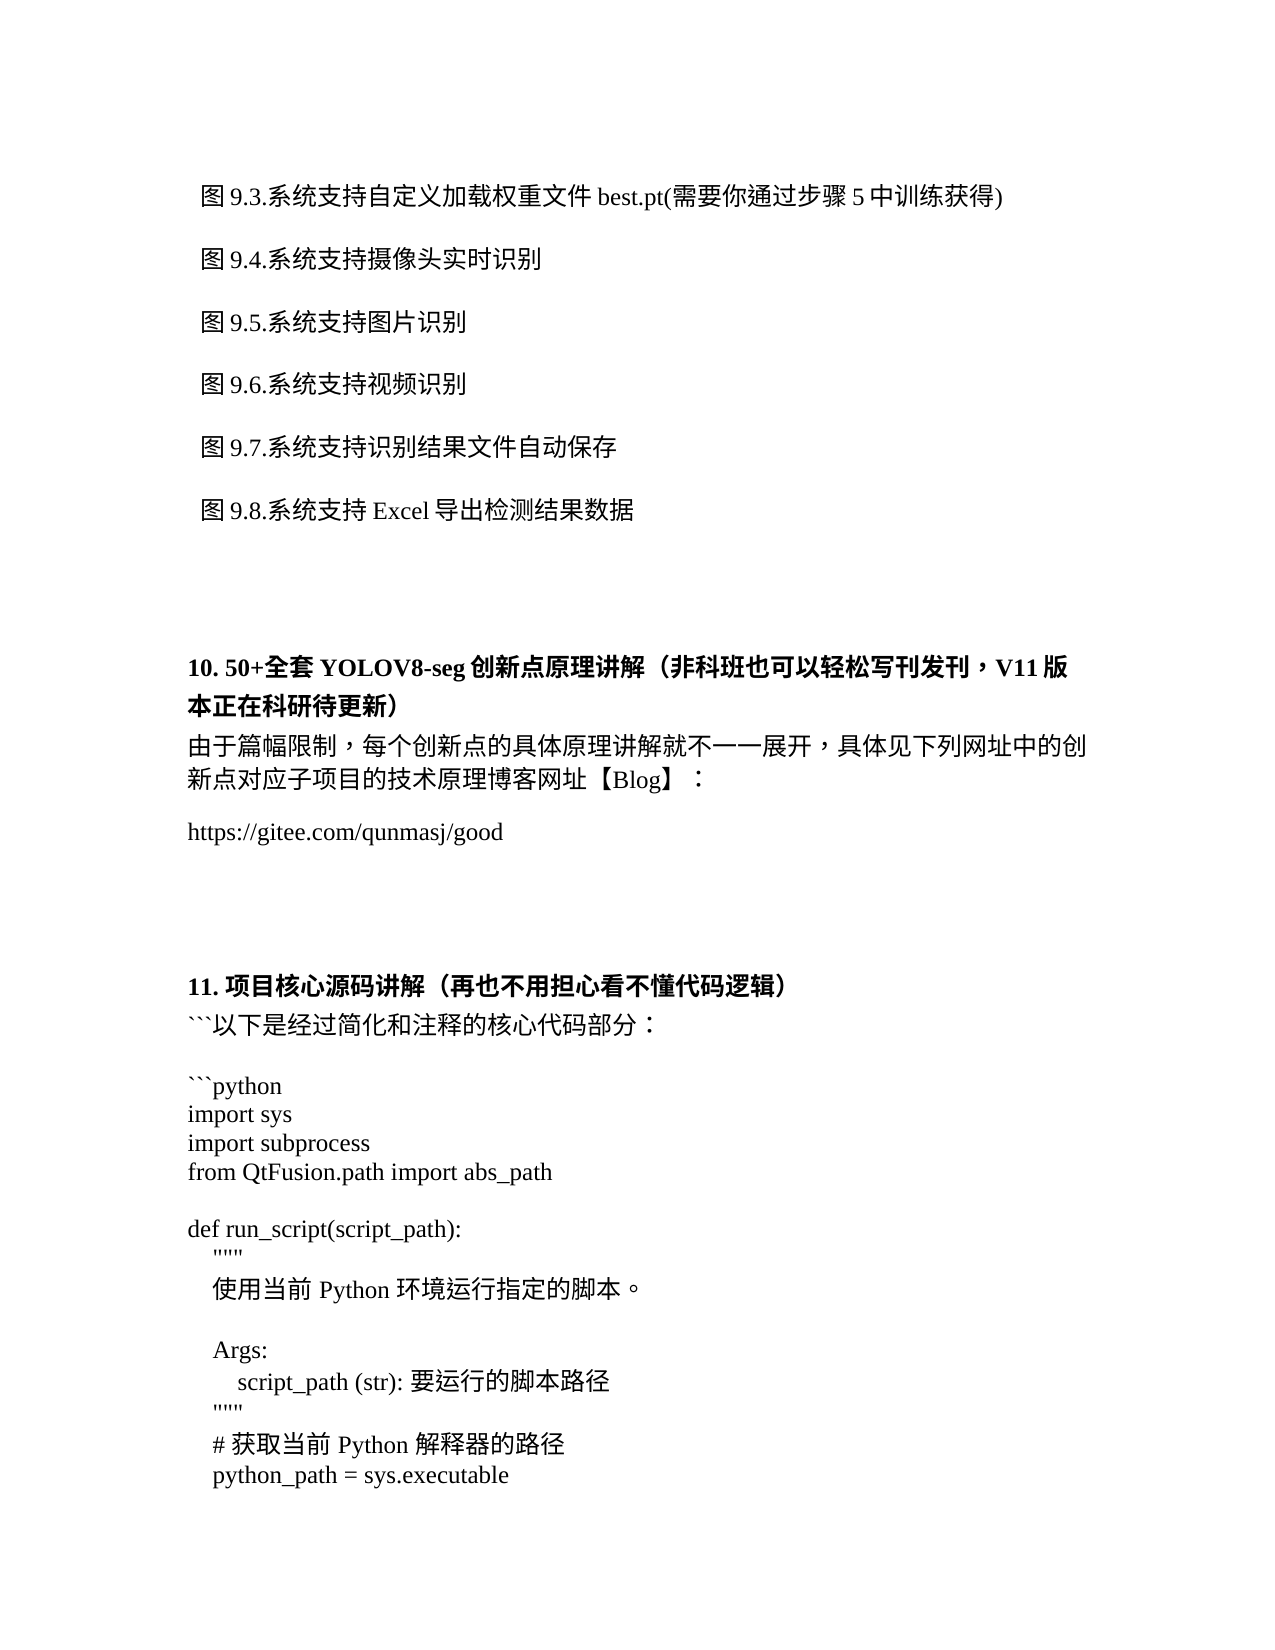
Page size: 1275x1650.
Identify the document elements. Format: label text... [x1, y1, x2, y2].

subtitle 10. 50+全套YOLOV8-seg创新点原理讲解（非科班也可以轻松写刊发刊，V11版本正在科研待更新） [187, 650, 1087, 723]
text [187, 150, 1087, 527]
text https://gitee.com/qunmasj/good [187, 817, 1087, 846]
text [187, 1008, 1087, 1489]
subtitle 11. 项目核心源码讲解（再也不用担心看不懂代码逻辑） [187, 969, 1087, 1003]
text 由于篇幅限制，每个创新点的具体原理讲解就不一一展开，具体见下列网址中的创新点对应子项目的技术原理博客网址【Blog】： [187, 728, 1087, 796]
